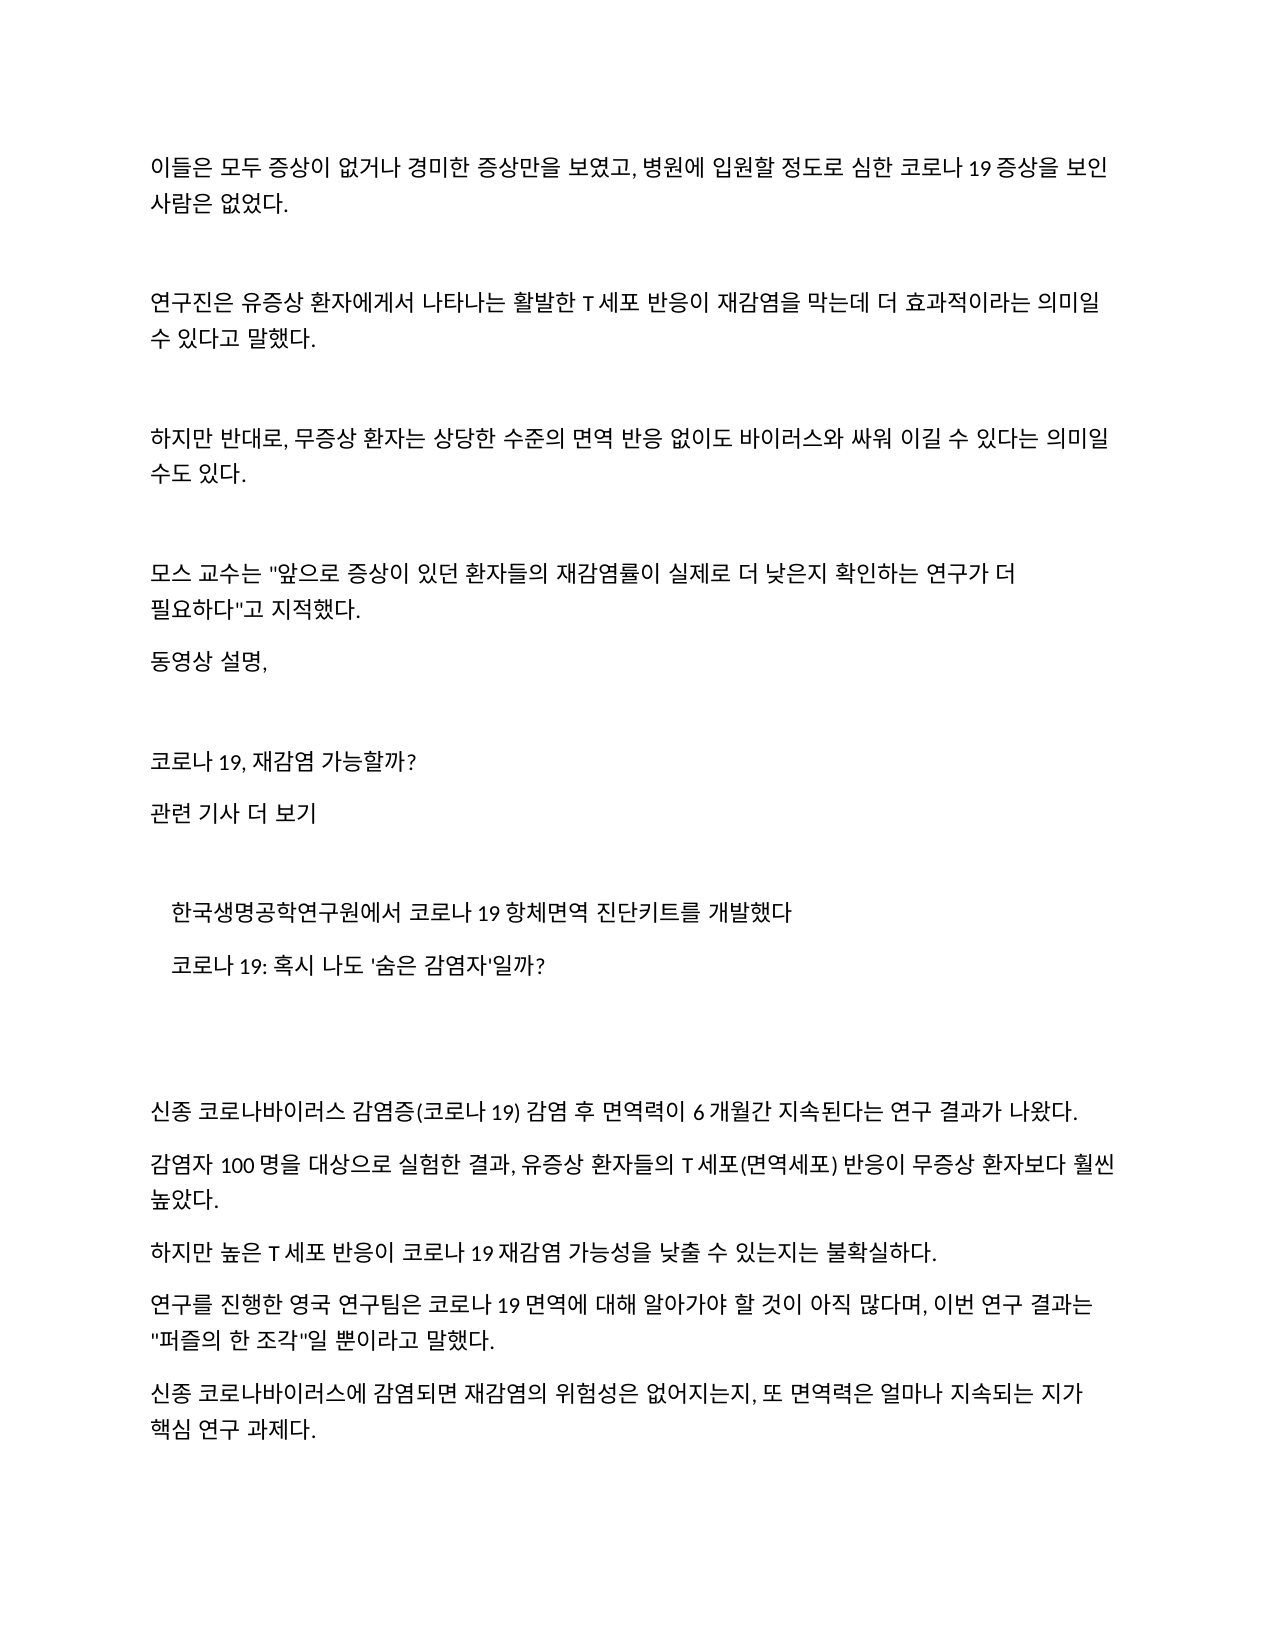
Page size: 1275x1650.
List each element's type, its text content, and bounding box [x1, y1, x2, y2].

text 한국생명공학연구원에서 코로나19 항체면역 진단키트를 개발했다 [150, 895, 1125, 928]
text 신종 코로나바이러스에 감염되면 재감염의 위험성은 없어지는지, 또 면역력은 얼마나 지속되는 지가 핵심 연구 과제다. [150, 1376, 1125, 1445]
text 연구진은 유증상 환자에게서 나타나는 활발한 T세포 반응이 재감염을 막는데 더 효과적이라는 의미일 수 있다고 말했다. [150, 285, 1125, 354]
text 관련 기사 더 보기 [150, 796, 1125, 829]
text 하지만 높은 T세포 반응이 코로나19 재감염 가능성을 낮출 수 있는지는 불확실하다. [150, 1235, 1125, 1268]
text 연구를 진행한 영국 연구팀은 코로나19 면역에 대해 알아가야 할 것이 아직 많다며, 이번 연구 결과는 "퍼즐의 한 조각"일 뿐이라고 말했다. [150, 1287, 1125, 1356]
text 감염자 100명을 대상으로 실험한 결과, 유증상 환자들의 T세포(면역세포) 반응이 무증상 환자보다 훨씬 높았다. [150, 1146, 1125, 1216]
text 하지만 반대로, 무증상 환자는 상당한 수준의 면역 반응 없이도 바이러스와 싸워 이길 수 있다는 의미일 수도 있다. [150, 420, 1125, 489]
text 동영상 설명, [150, 644, 1125, 677]
text 신종 코로나바이러스 감염증(코로나19) 감염 후 면역력이 6개월간 지속된다는 연구 결과가 나왔다. [150, 1094, 1125, 1127]
text 이들은 모두 증상이 없거나 경미한 증상만을 보였고, 병원에 입원할 정도로 심한 코로나19 증상을 보인 사람은 없었다. [150, 150, 1125, 219]
text 모스 교수는 "앞으로 증상이 있던 환자들의 재감염률이 실제로 더 낮은지 확인하는 연구가 더 필요하다"고 지적했다. [150, 556, 1125, 625]
text 코로나19, 재감염 가능할까? [150, 743, 1125, 777]
text 코로나19: 혹시 나도 '숨은 감염자'일까? [150, 948, 1125, 981]
